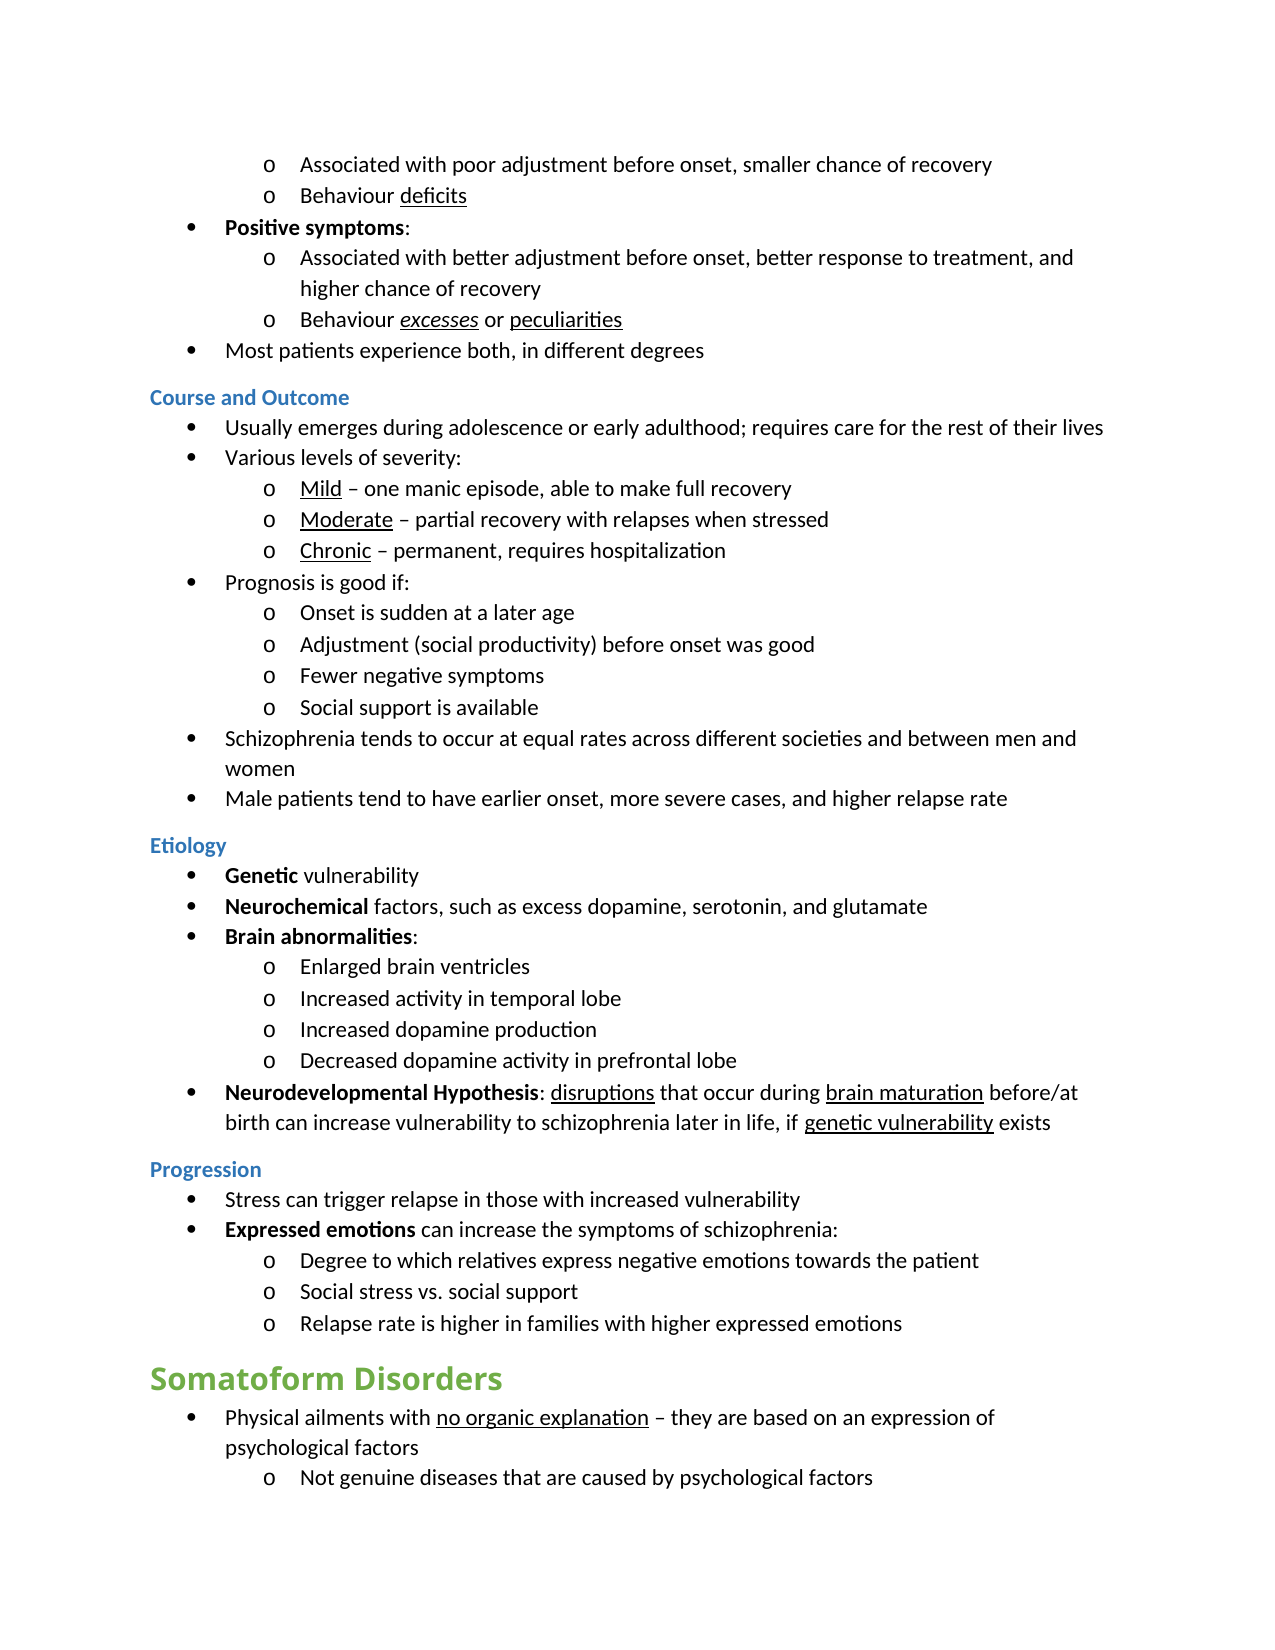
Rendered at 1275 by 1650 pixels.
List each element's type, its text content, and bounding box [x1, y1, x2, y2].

subtitle Etiology [150, 831, 1125, 859]
list Increased activity in temporal lobe [262, 984, 1125, 1013]
list Neurodevelopmental Hypothesis: disruptions that occur during brain maturation before/at birth can increase vulnerability to schizophrenia later in life, if genetic vulnerability exists [187, 1078, 1125, 1136]
list Decreased dopamine activity in prefrontal lobe [262, 1047, 1125, 1076]
list Moderate – partial recovery with relapses when stressed [262, 505, 1125, 534]
list Positive symptoms: [187, 213, 1125, 241]
list Male patients tend to have earlier onset, more severe cases, and higher relapse rate [187, 784, 1125, 812]
list Physical ailments with no organic explanation – they are based on an expression of psychological factors [187, 1403, 1125, 1461]
list Mild – one manic episode, able to make full recovery [262, 474, 1125, 503]
list Behaviour excesses or peculiarities [262, 305, 1125, 334]
list Various levels of severity: [187, 443, 1125, 471]
list Genetic vulnerability [187, 862, 1125, 889]
list Prognosis is good if: [187, 568, 1125, 596]
list Fewer negative symptoms [262, 661, 1125, 690]
list Onset is sudden at a later age [262, 598, 1125, 627]
list Adjustment (social productivity) before onset was good [262, 630, 1125, 659]
list Behaviour deficits [262, 181, 1125, 211]
list Schizophrenia tends to occur at equal rates across different societies and between men and women [187, 724, 1125, 782]
list Relapse rate is higher in families with higher expressed emotions [262, 1309, 1125, 1338]
list Enlarged brain ventricles [262, 952, 1125, 981]
list Not genuine diseases that are caused by psychological factors [262, 1463, 1125, 1492]
list Associated with better adjustment before onset, better response to treatment, and higher chance of recovery [262, 243, 1125, 302]
list Social support is available [262, 693, 1125, 722]
list Chronic – permanent, requires hospitalization [262, 537, 1125, 566]
subtitle Course and Outcome [150, 383, 1125, 411]
list Degree to which relatives express negative emotions towards the patient [262, 1246, 1125, 1275]
list Stress can trigger relapse in those with increased vulnerability [187, 1185, 1125, 1213]
list Most patients experience both, in different degrees [187, 336, 1125, 364]
list Expressed emotions can increase the symptoms of schizophrenia: [187, 1216, 1125, 1243]
list Increased dopamine production [262, 1015, 1125, 1044]
subtitle Somatoform Disorders [150, 1357, 1125, 1399]
subtitle Progression [150, 1155, 1125, 1183]
list Associated with poor adjustment before onset, smaller chance of recovery [262, 150, 1125, 179]
list Social stress vs. social support [262, 1277, 1125, 1306]
list Neurochemical factors, such as excess dopamine, serotonin, and glutamate [187, 892, 1125, 920]
list Usually emerges during adolescence or early adulthood; requires care for the rest of their lives [187, 413, 1125, 441]
list Brain abnormalities: [187, 922, 1125, 950]
